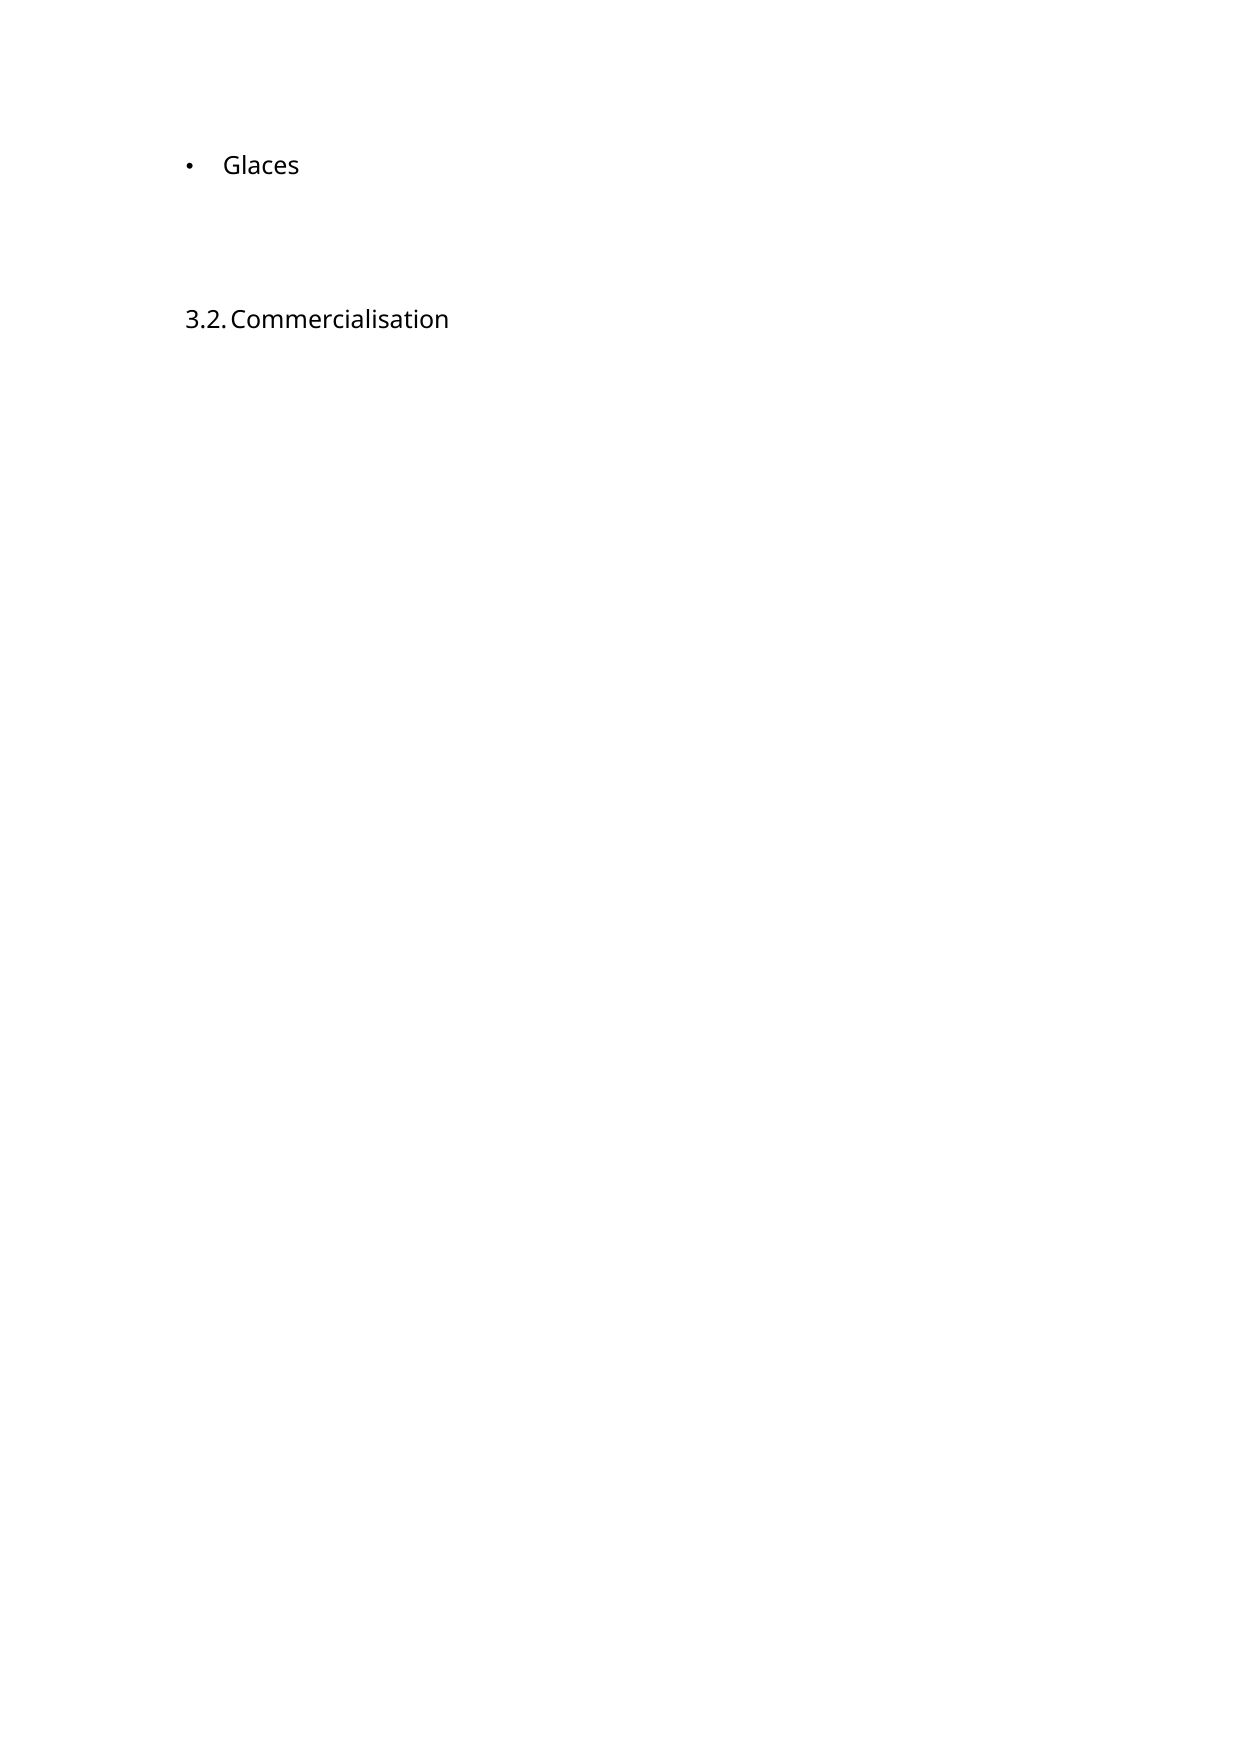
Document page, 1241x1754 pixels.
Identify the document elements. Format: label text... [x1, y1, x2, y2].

list Glaces [185, 148, 1093, 182]
list Commercialisation [185, 302, 1093, 336]
